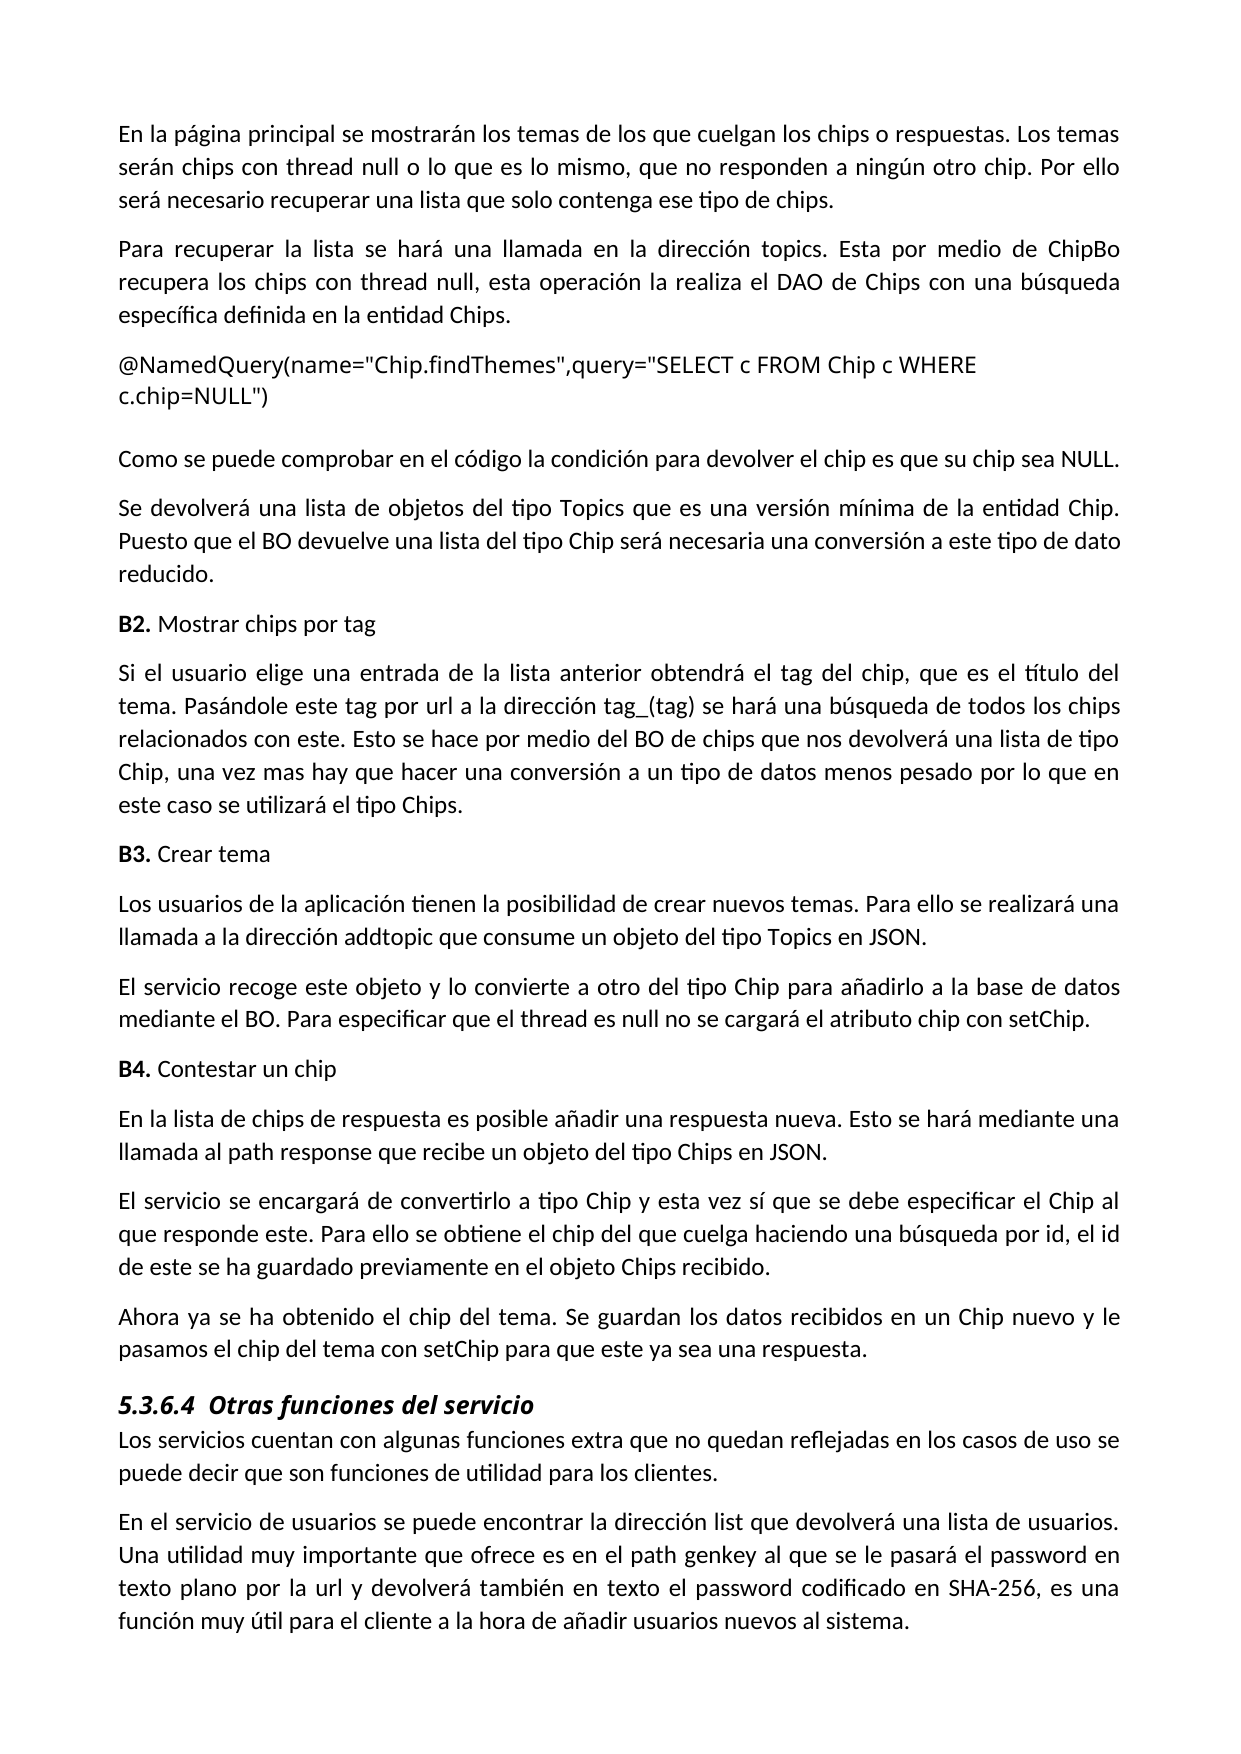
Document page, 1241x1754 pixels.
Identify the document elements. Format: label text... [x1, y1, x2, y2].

text Ahora ya se ha obtenido el chip del tema. Se guardan los datos recibidos en un Chip nuevo y le pasamos el chip del tema con setChip para que este ya sea una respuesta. [118, 1301, 1122, 1364]
text Los servicios cuentan con algunas funciones extra que no quedan reflejadas en los casos de uso se puede decir que son funciones de utilidad para los clientes. [118, 1424, 1122, 1487]
text B4. Contestar un chip [118, 1053, 1122, 1084]
text El servicio se encargará de convertirlo a tipo Chip y esta vez sí que se debe especificar el Chip al que responde este. Para ello se obtiene el chip del que cuelga haciendo una búsqueda por id, el id de este se ha guardado previamente en el objeto Chips recibido. [118, 1185, 1122, 1282]
text El servicio recoge este objeto y lo convierte a otro del tipo Chip para añadirlo a la base de datos mediante el BO. Para especificar que el thread es null no se cargará el atributo chip con setChip. [118, 971, 1122, 1034]
text @NamedQuery(name="Chip.findThemes",query="SELECT c FROM Chip c WHERE c.chip=NULL") [118, 349, 1122, 411]
text Como se puede comprobar en el código la condición para devolver el chip es que su chip sea NULL. [118, 443, 1122, 473]
text Los usuarios de la aplicación tienen la posibilidad de crear nuevos temas. Para ello se realizará una llamada a la dirección addtopic que consume un objeto del tipo Topics en JSON. [118, 888, 1122, 952]
text B2. Mostrar chips por tag [118, 608, 1122, 638]
text En la página principal se mostrarán los temas de los que cuelgan los chips o respuestas. Los temas serán chips con thread null o lo que es lo mismo, que no responden a ningún otro chip. Por ello será necesario recuperar una lista que solo contenga ese tipo de chips. [118, 118, 1122, 214]
text Si el usuario elige una entrada de la lista anterior obtendrá el tag del chip, que es el título del tema. Pasándole este tag por url a la dirección tag_(tag) se hará una búsqueda de todos los chips relacionados con este. Esto se hace por medio del BO de chips que nos devolverá una lista de tipo Chip, una vez mas hay que hacer una conversión a un tipo de datos menos pesado por lo que en este caso se utilizará el tipo Chips. [118, 657, 1122, 819]
subtitle Otras funciones del servicio [118, 1387, 1122, 1421]
text En la lista de chips de respuesta es posible añadir una respuesta nueva. Esto se hará mediante una llamada al path response que recibe un objeto del tipo Chips en JSON. [118, 1103, 1122, 1166]
text Se devolverá una lista de objetos del tipo Topics que es una versión mínima de la entidad Chip. Puesto que el BO devuelve una lista del tipo Chip será necesaria una conversión a este tipo de dato reducido. [118, 492, 1122, 589]
text Para recuperar la lista se hará una llamada en la dirección topics. Esta por medio de ChipBo recupera los chips con thread null, esta operación la realiza el DAO de Chips con una búsqueda específica definida en la entidad Chips. [118, 233, 1122, 330]
text En el servicio de usuarios se puede encontrar la dirección list que devolverá una lista de usuarios. Una utilidad muy importante que ofrece es en el path genkey al que se le pasará el password en texto plano por la url y devolverá también en texto el password codificado en SHA-256, es una función muy útil para el cliente a la hora de añadir usuarios nuevos al sistema. [118, 1507, 1122, 1636]
text B3. Crear tema [118, 838, 1122, 869]
